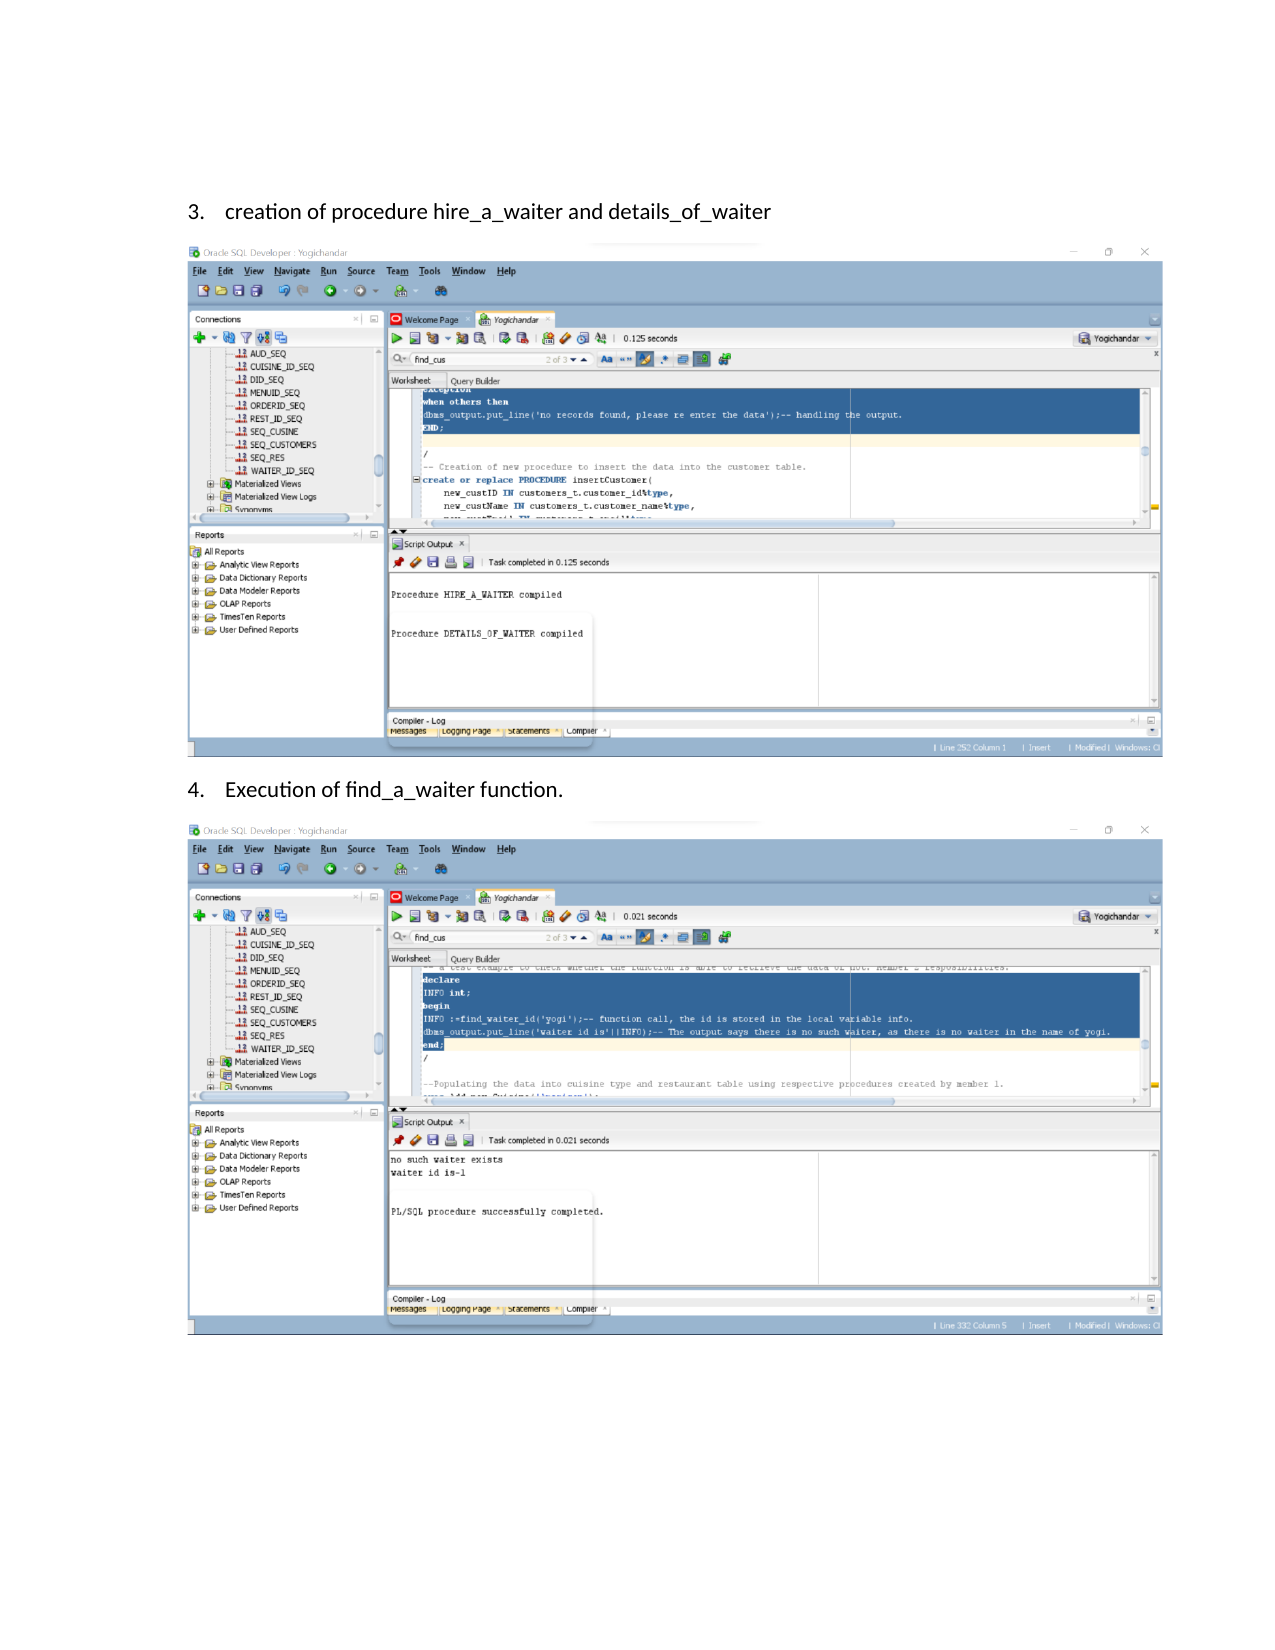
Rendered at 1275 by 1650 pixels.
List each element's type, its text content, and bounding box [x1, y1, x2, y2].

picture [187, 821, 1163, 1335]
list Execution of find_a_waiter function. [187, 775, 1125, 803]
list creation of procedure hire_a_waiter and details_of_waiter [187, 197, 1125, 225]
picture [187, 243, 1163, 757]
